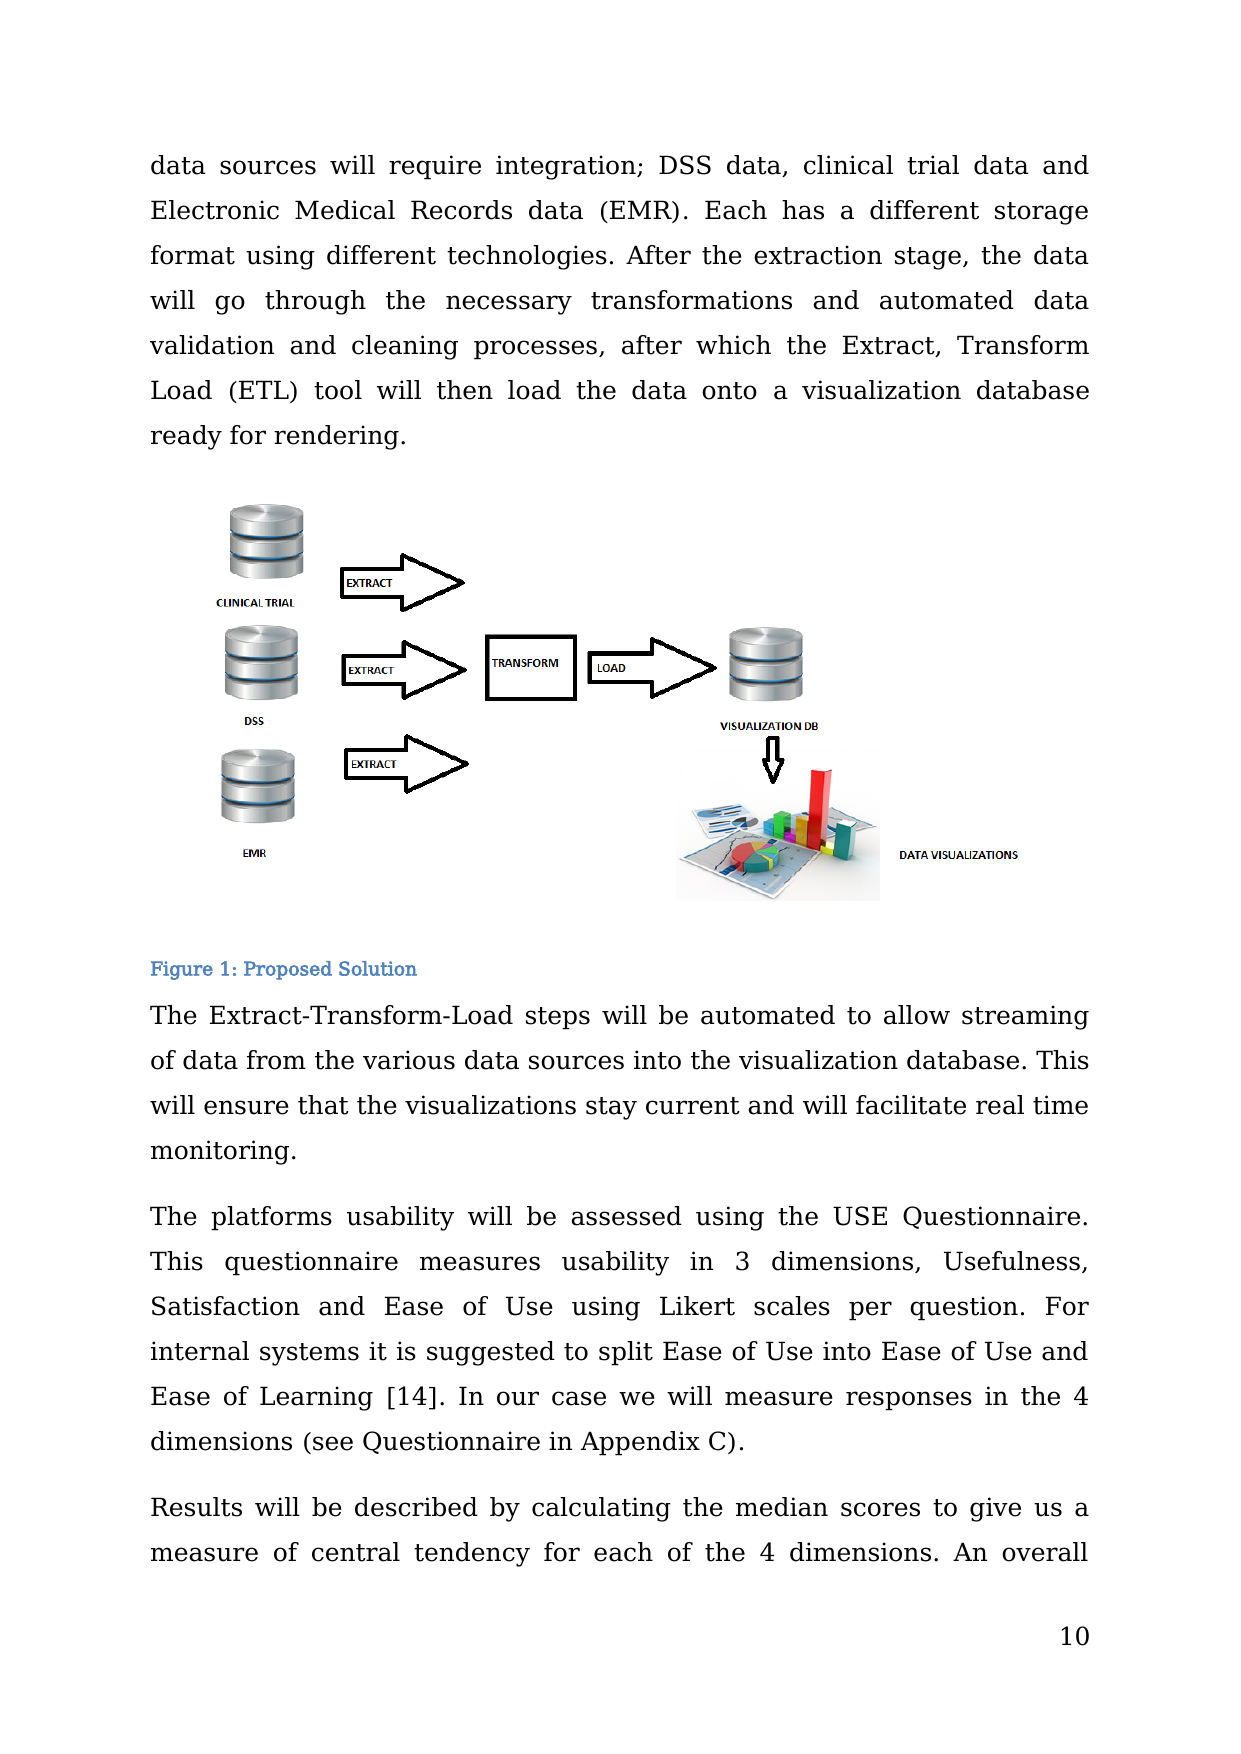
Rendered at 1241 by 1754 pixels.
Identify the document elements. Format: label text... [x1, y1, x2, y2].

text The platforms usability will be assessed using the USE Questionnaire. This questionnaire measures usability in 3 dimensions, Usefulness, Satisfaction and Ease of Use using Likert scales per question. For internal systems it is suggested to split Ease of Use into Ease of Use and Ease of Learning [14]. In our case we will measure responses in the 4 dimensions (see Questionnaire in Appendix C). [150, 1201, 1090, 1456]
text The Extract-Transform-Load steps will be automated to allow streaming of data from the various data sources into the visualization database. This will ensure that the visualizations stay current and will facilitate real time monitoring. [150, 1000, 1090, 1165]
picture [150, 485, 1091, 921]
